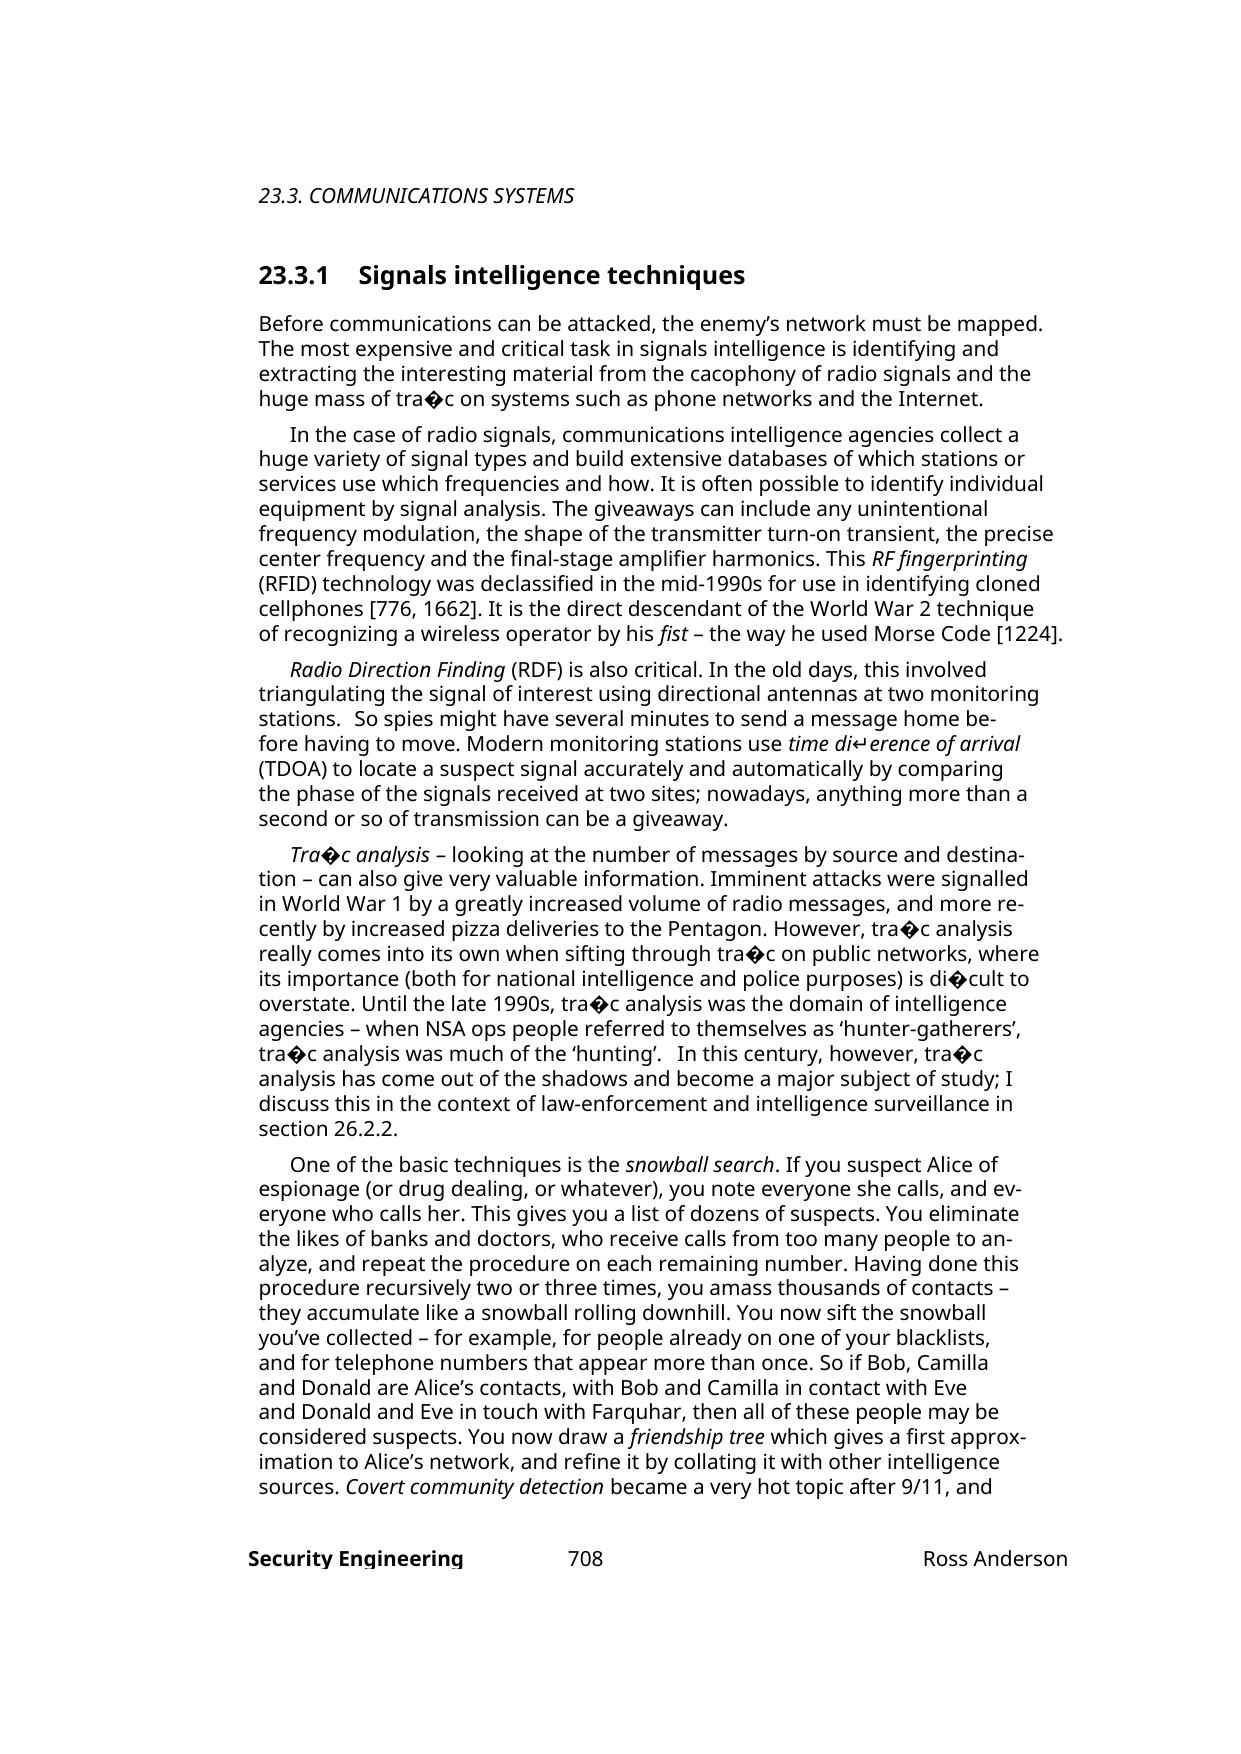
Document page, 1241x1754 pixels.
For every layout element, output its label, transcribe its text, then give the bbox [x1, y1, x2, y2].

text In the case of radio signals, communications intelligence agencies collect a [150, 426, 1090, 447]
table_header Ross Anderson [821, 1525, 1134, 1569]
text espionage (or drug dealing, or whatever), you note everyone she calls, and ev- eryone who calls her. This gives you a list of dozens of suspects. You eliminate the likes of banks and doctors, who receive calls from too many people to an- alyze, and repeat the procedure on each remaining number. Having done this procedure recursively two or three times, you amass thousands of contacts – they accumulate like a snowball rolling downhill. You now sift the snowball you’ve collected – for example, for people already on one of your blacklists, and for telephone numbers that appear more than once. So if Bob, Camilla and Donald are Alice’s contacts, with Bob and Camilla in contact with Eve and Donald and Eve in touch with Farquhar, then all of these people may be considered suspects. You now draw a friendship tree which gives a ﬁrst approx- imation to Alice’s network, and reﬁne it by collating it with other intelligence sources. Covert community detection became a very hot topic after 9/11, and [150, 1177, 1090, 1499]
text triangulating the signal of interest using directional antennas at two monitoring stations. So spies might have several minutes to send a message home be- [150, 682, 1090, 732]
text One of the basic techniques is the snowball search. If you suspect Alice of [150, 1156, 1090, 1177]
text huge variety of signal types and build extensive databases of which stations or services use which frequencies and how. It is often possible to identify individual equipment by signal analysis. The giveaways can include any unintentional [150, 447, 1090, 522]
text Tra�c analysis – looking at the number of messages by source and destina- [150, 846, 1090, 866]
table_header 708 [507, 1525, 821, 1569]
table_header Security Engineering [194, 1525, 507, 1569]
text 23.3. COMMUNICATIONS SYSTEMS [150, 187, 1090, 208]
text analysis has come out of the shadows and become a major subject of study; I discuss this in the context of law-enforcement and intelligence surveillance in section 26.2.2. [150, 1066, 1090, 1141]
text fore having to move. Modern monitoring stations use time di↵erence of arrival (TDOA) to locate a suspect signal accurately and automatically by comparing the phase of the signals received at two sites; nowadays, anything more than a second or so of transmission can be a giveaway. [150, 732, 1090, 831]
text 23.3.1 Signals intelligence techniques [150, 264, 1090, 289]
text tion – can also give very valuable information. Imminent attacks were signalled in World War 1 by a greatly increased volume of radio messages, and more re- cently by increased pizza deliveries to the Pentagon. However, tra�c analysis really comes into its own when sifting through tra�c on public networks, where its importance (both for national intelligence and police purposes) is di�cult to overstate. Until the late 1990s, tra�c analysis was the domain of intelligence agencies – when NSA ops people referred to themselves as ‘hunter-gatherers’, tra�c analysis was much of the ‘hunting’. In this century, however, tra�c [150, 866, 1090, 1066]
text Radio Direction Finding (RDF) is also critical. In the old days, this involved [150, 661, 1090, 682]
text Before communications can be attacked, the enemy’s network must be mapped. The most expensive and critical task in signals intelligence is identifying and extracting the interesting material from the cacophony of radio signals and the huge mass of tra�c on systems such as phone networks and the Internet. [150, 312, 1090, 412]
text frequency modulation, the shape of the transmitter turn-on transient, the precise center frequency and the ﬁnal-stage ampliﬁer harmonics. This RF ﬁngerprinting (RFID) technology was declassiﬁed in the mid-1990s for use in identifying cloned cellphones [776, 1662]. It is the direct descendant of the World War 2 technique of recognizing a wireless operator by his ﬁst – the way he used Morse Code [1224]. [150, 522, 1090, 647]
